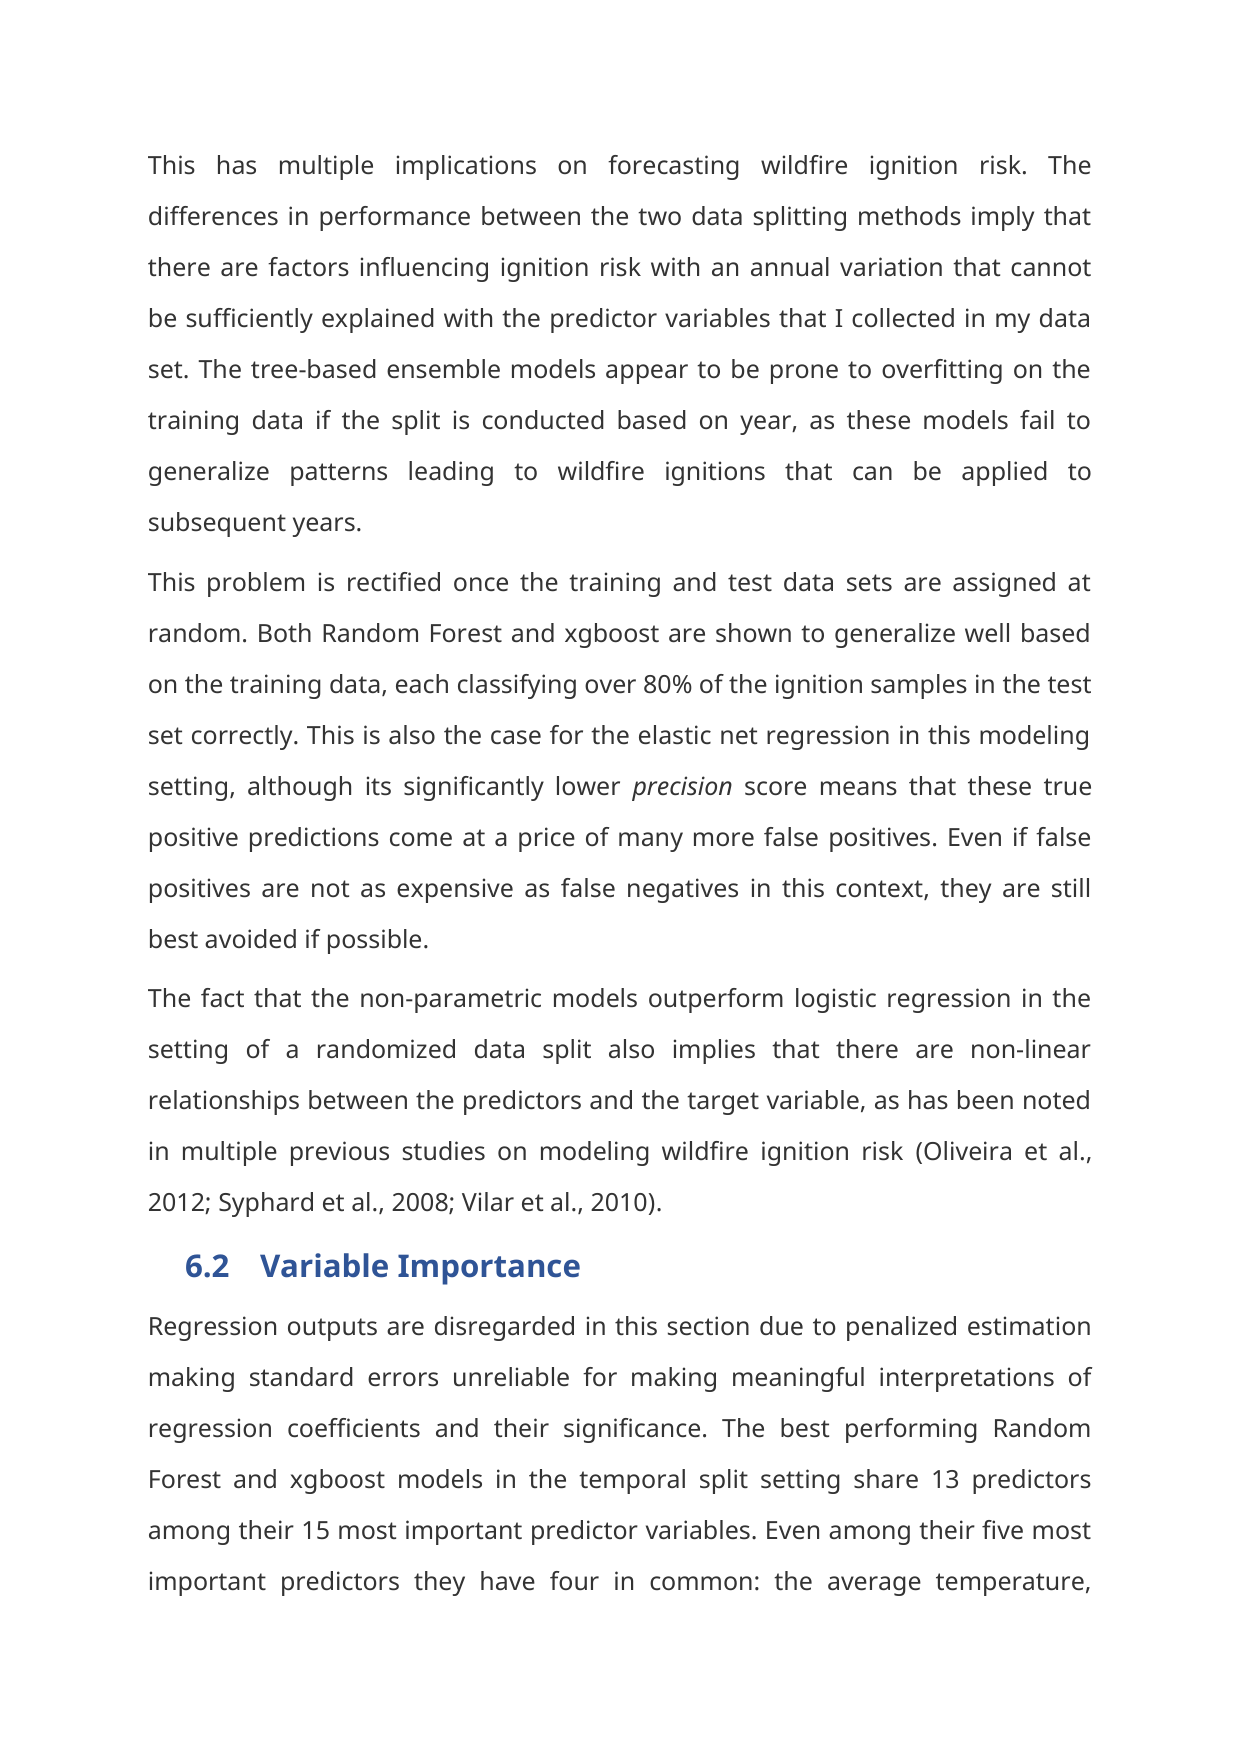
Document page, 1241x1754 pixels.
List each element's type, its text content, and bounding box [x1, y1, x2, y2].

text This has multiple implications on forecasting wildfire ignition risk. The differences in performance between the two data splitting methods imply that there are factors influencing ignition risk with an annual variation that cannot be sufficiently explained with the predictor variables that I collected in my data set. The tree-based ensemble models appear to be prone to overfitting on the training data if the split is conducted based on year, as these models fail to generalize patterns leading to wildfire ignitions that can be applied to subsequent years. [148, 148, 1093, 539]
text This problem is rectified once the training and test data sets are assigned at random. Both Random Forest and xgboost are shown to generalize well based on the training data, each classifying over 80% of the ignition samples in the test set correctly. This is also the case for the elastic net regression in this modeling setting, although its significantly lower precision score means that these true positive predictions come at a price of many more false positives. Even if false positives are not as expensive as false negatives in this context, they are still best avoided if possible. [148, 564, 1093, 956]
subtitle Variable Importance [185, 1244, 1093, 1287]
text The fact that the non-parametric models outperform logistic regression in the setting of a randomized data split also implies that there are non-linear relationships between the predictors and the target variable, as has been noted in multiple previous studies on modeling wildfire ignition risk (Oliveira et al., 2012; Syphard et al., 2008; Vilar et al., 2010). [148, 981, 1093, 1219]
